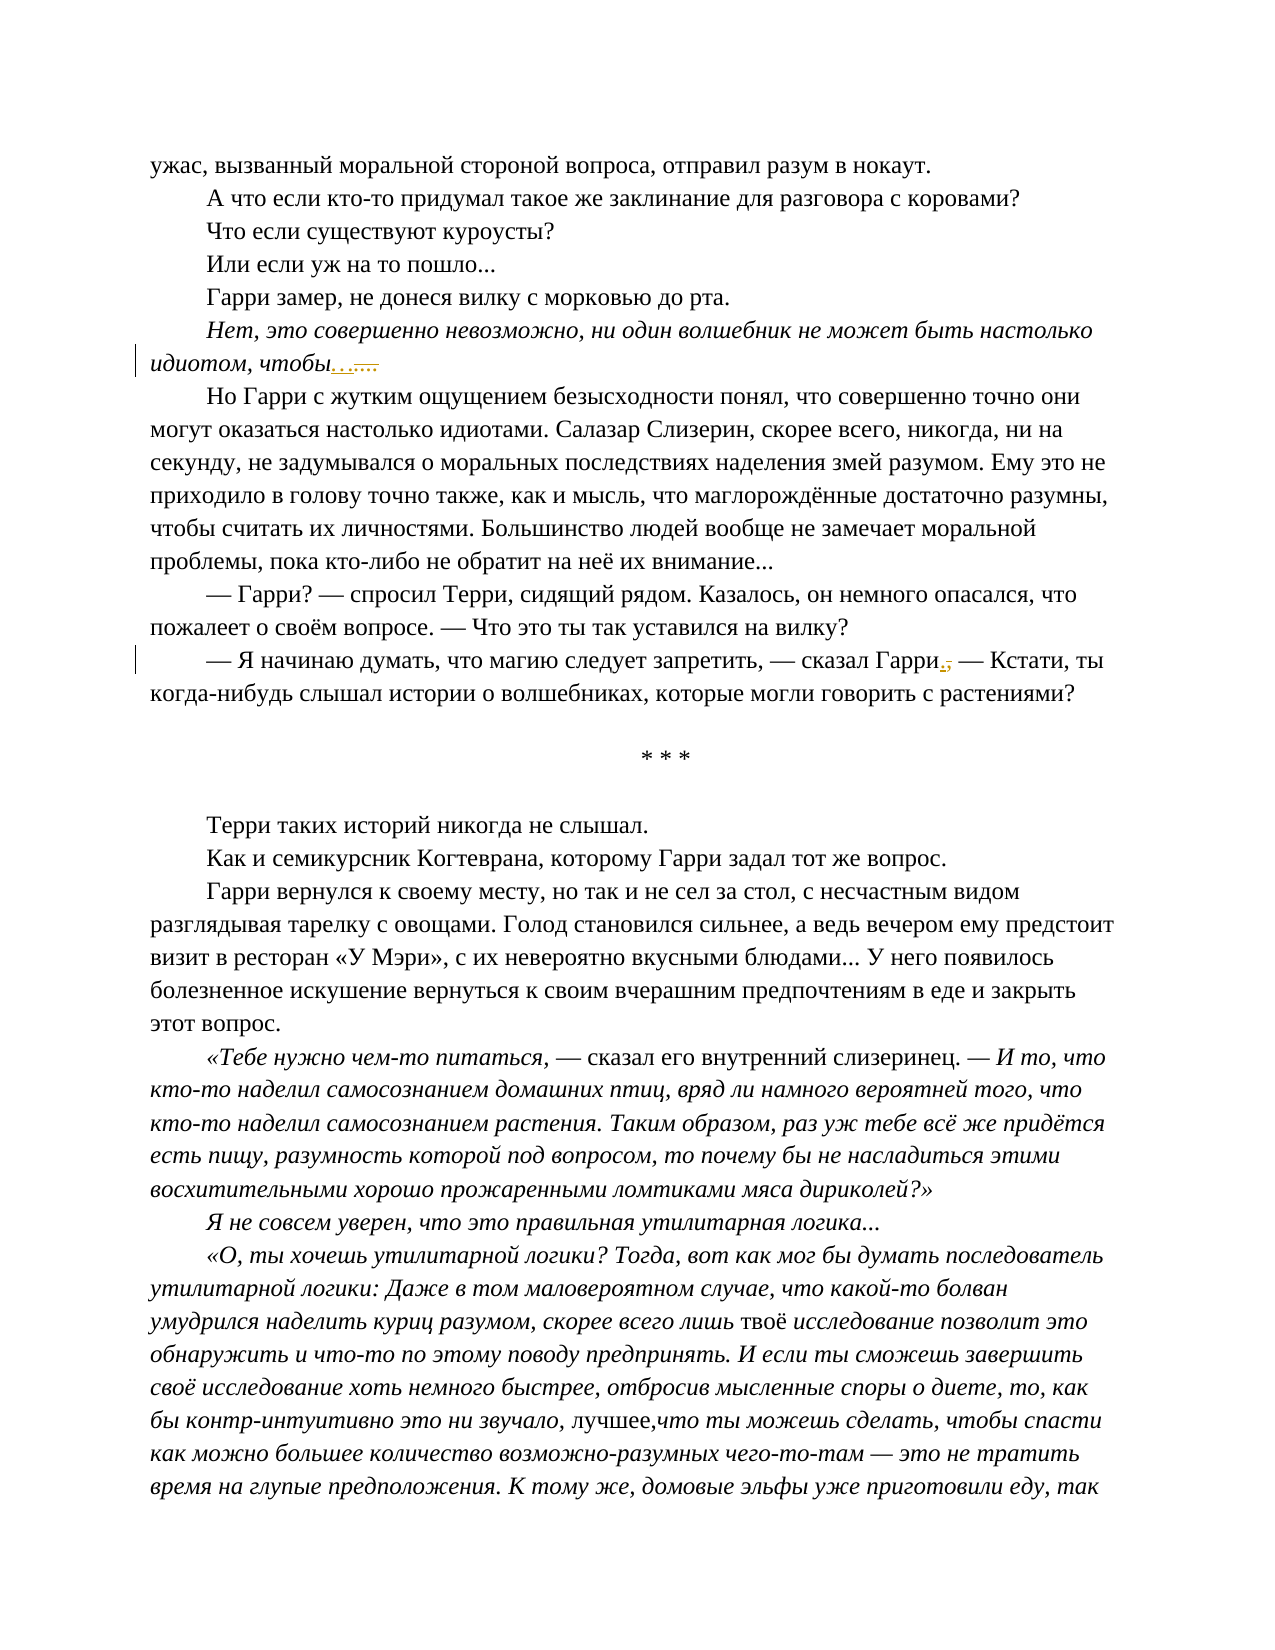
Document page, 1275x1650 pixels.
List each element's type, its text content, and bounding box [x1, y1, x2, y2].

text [150, 150, 1125, 179]
text Гарри вернулся к своему месту, но так и не сел за стол, с несчастным видом разглядывая тарелку с овощами. Голод становился сильнее, а ведь вечером ему предстоит визит в ресторан «У Мэри», с их невероятно вкусными блюдами... У него появилось болезненное искушение вернуться к своим вчерашним предпочтениям в еде и закрыть этот вопрос. [150, 876, 1125, 1037]
text Или если уж на то пошло... [150, 249, 1125, 278]
text Я не совсем уверен, что это правильная утилитарная логика... [150, 1207, 1125, 1235]
text Терри таких историй никогда не слышал. [150, 810, 1125, 839]
text — Гарри? — спросил Терри, сидящий рядом. Казалось, он немного опасался, что пожалеет о своём вопросе. — Что это ты так уставился на вилку? [150, 579, 1125, 641]
text Что если существуют куроусты? [150, 216, 1125, 245]
text Как и семикурсник Когтеврана, которому Гарри задал тот же вопрос. [150, 843, 1125, 872]
text * * * [150, 744, 1125, 773]
text А что если кто-то придумал такое же заклинание для разговора с коровами? [150, 183, 1125, 212]
text Но Гарри с жутким ощущением безысходности понял, что совершенно точно они могут оказаться настолько идиотами. Салазар Слизерин, скорее всего, никогда, ни на секунду, не задумывался о моральных последствиях наделения змей разумом. Ему это не приходило в голову точно также, как и мысль, что маглорождённые достаточно разумны, чтобы считать их личностями. Большинство людей вообще не замечает моральной проблемы, пока кто-либо не обратит на неё их внимание... [150, 381, 1125, 575]
text Гарри замер, не донеся вилку с морковью до рта. [150, 282, 1125, 311]
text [150, 1240, 1125, 1499]
text «Тебе нужно чем-то питаться, — сказал его внутренний слизеринец. — И то, что кто-то наделил самосознанием домашних птиц, вряд ли намного вероятней того, что кто-то наделил самосознанием растения. Таким образом, раз уж тебе всё же придётся есть пищу, разумность которой под вопросом, то почему бы не насладиться этими восхитительными хорошо прожаренными ломтиками мяса дириколей?» [150, 1042, 1125, 1202]
text Нет, это совершенно невозможно, ни один волшебник не может быть настолько идиотом, чтобы [150, 315, 1125, 377]
text — Я начинаю думать, что магию следует запретить, — сказал Гарри — Кстати, ты когда-нибудь слышал истории о волшебниках, которые могли говорить с растениями? [150, 645, 1125, 707]
